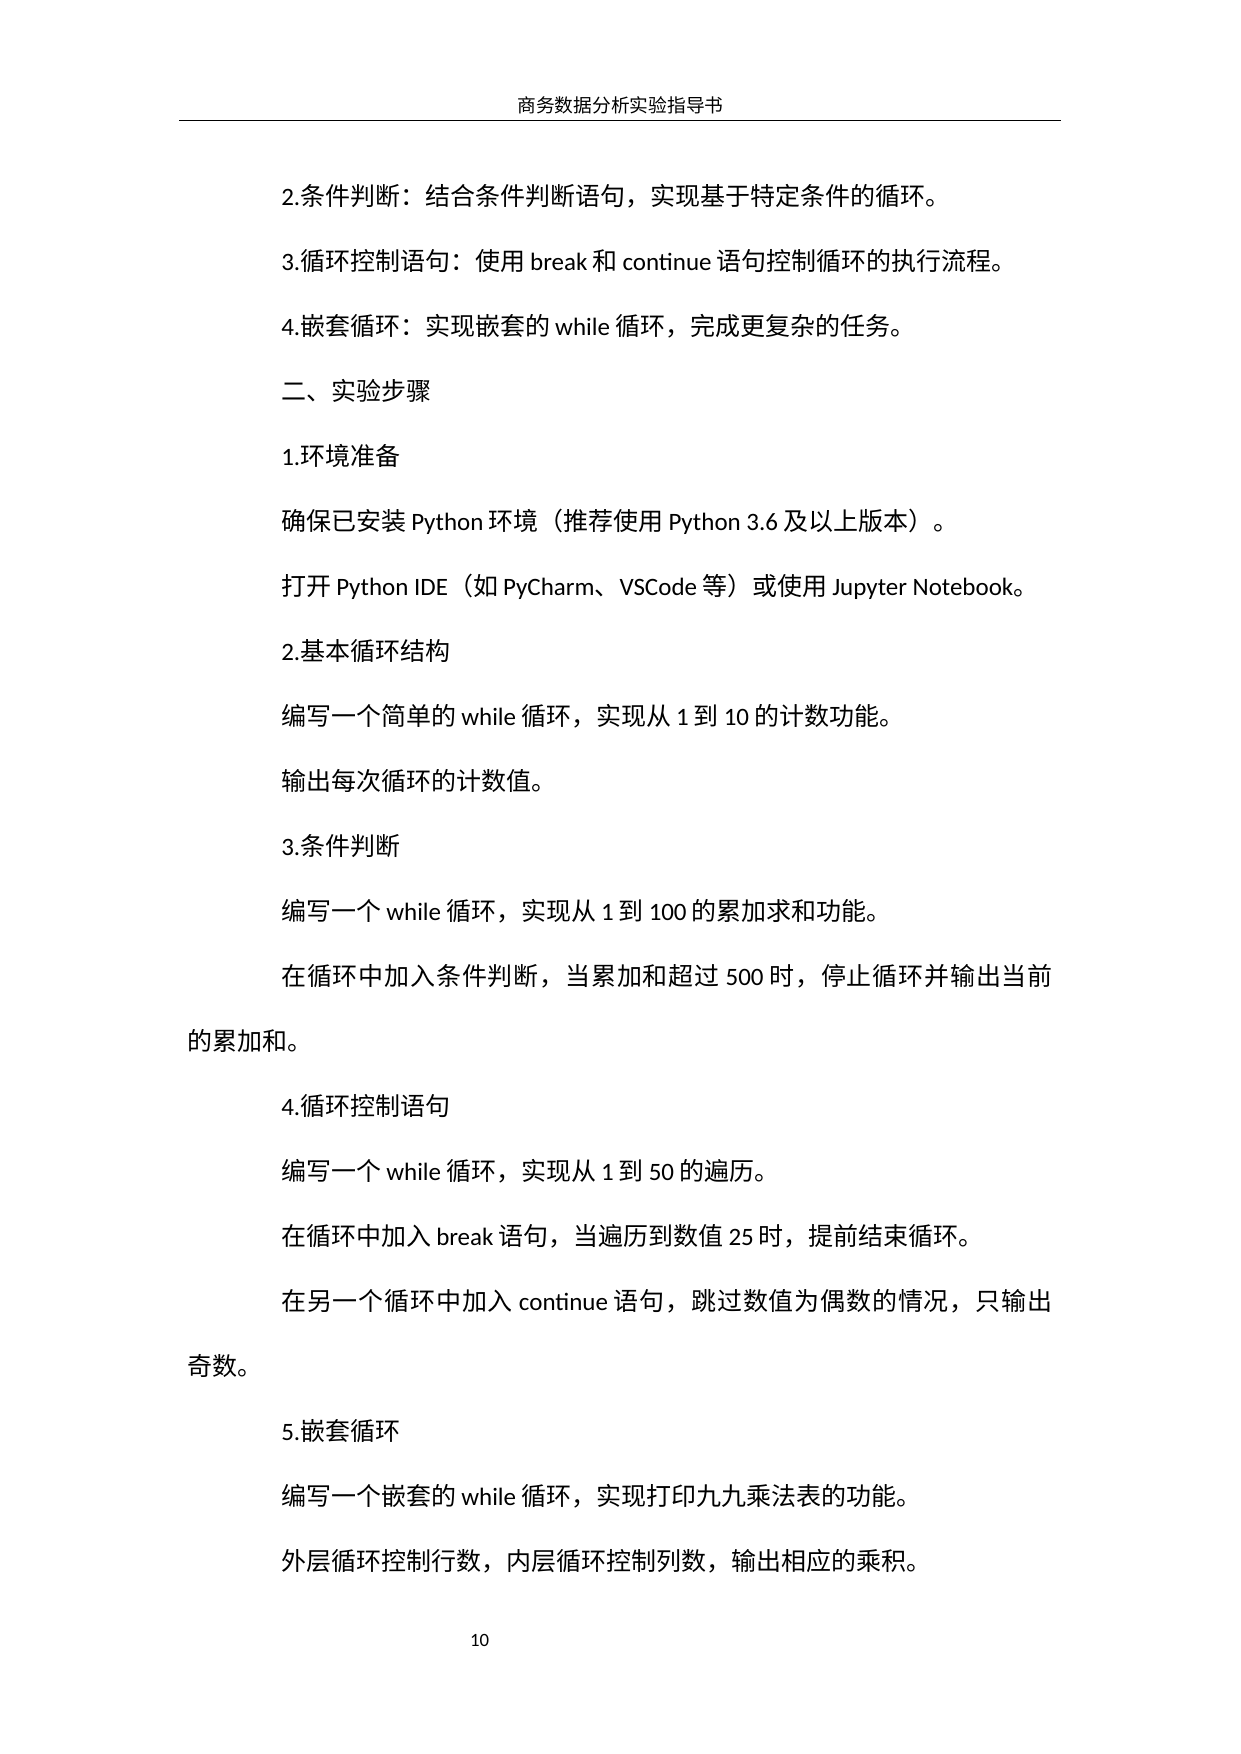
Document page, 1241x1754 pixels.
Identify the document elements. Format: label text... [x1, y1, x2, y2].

text 在循环中加入条件判断，当累加和超过500时，停止循环并输出当前的累加和。 [187, 942, 1053, 1072]
text 4.嵌套循环：实现嵌套的while循环，完成更复杂的任务。 [187, 292, 1053, 357]
text 编写一个while循环，实现从1到50的遍历。 [187, 1137, 1053, 1202]
text 打开Python IDE（如PyCharm、VSCode等）或使用Jupyter Notebook。 [187, 552, 1053, 617]
text 二、实验步骤 [187, 357, 1053, 422]
text 确保已安装Python环境（推荐使用Python 3.6及以上版本）。 [187, 487, 1053, 552]
text 编写一个简单的while循环，实现从1到10的计数功能。 [187, 682, 1053, 747]
text 3.条件判断 [187, 812, 1053, 877]
text 输出每次循环的计数值。 [187, 747, 1053, 812]
text 3.循环控制语句：使用break和continue语句控制循环的执行流程。 [187, 227, 1053, 292]
text 外层循环控制行数，内层循环控制列数，输出相应的乘积。 [187, 1527, 1053, 1592]
text 5.嵌套循环 [187, 1397, 1053, 1462]
text 2.基本循环结构 [187, 617, 1053, 682]
text 4.循环控制语句 [187, 1072, 1053, 1137]
text 1.环境准备 [187, 422, 1053, 487]
text 编写一个嵌套的while循环，实现打印九九乘法表的功能。 [187, 1462, 1053, 1527]
text 2.条件判断：结合条件判断语句，实现基于特定条件的循环。 [187, 162, 1053, 227]
text 在循环中加入break语句，当遍历到数值25时，提前结束循环。 [187, 1202, 1053, 1267]
text 在另一个循环中加入continue语句，跳过数值为偶数的情况，只输出奇数。 [187, 1267, 1053, 1397]
text 编写一个while循环，实现从1到100的累加求和功能。 [187, 877, 1053, 942]
